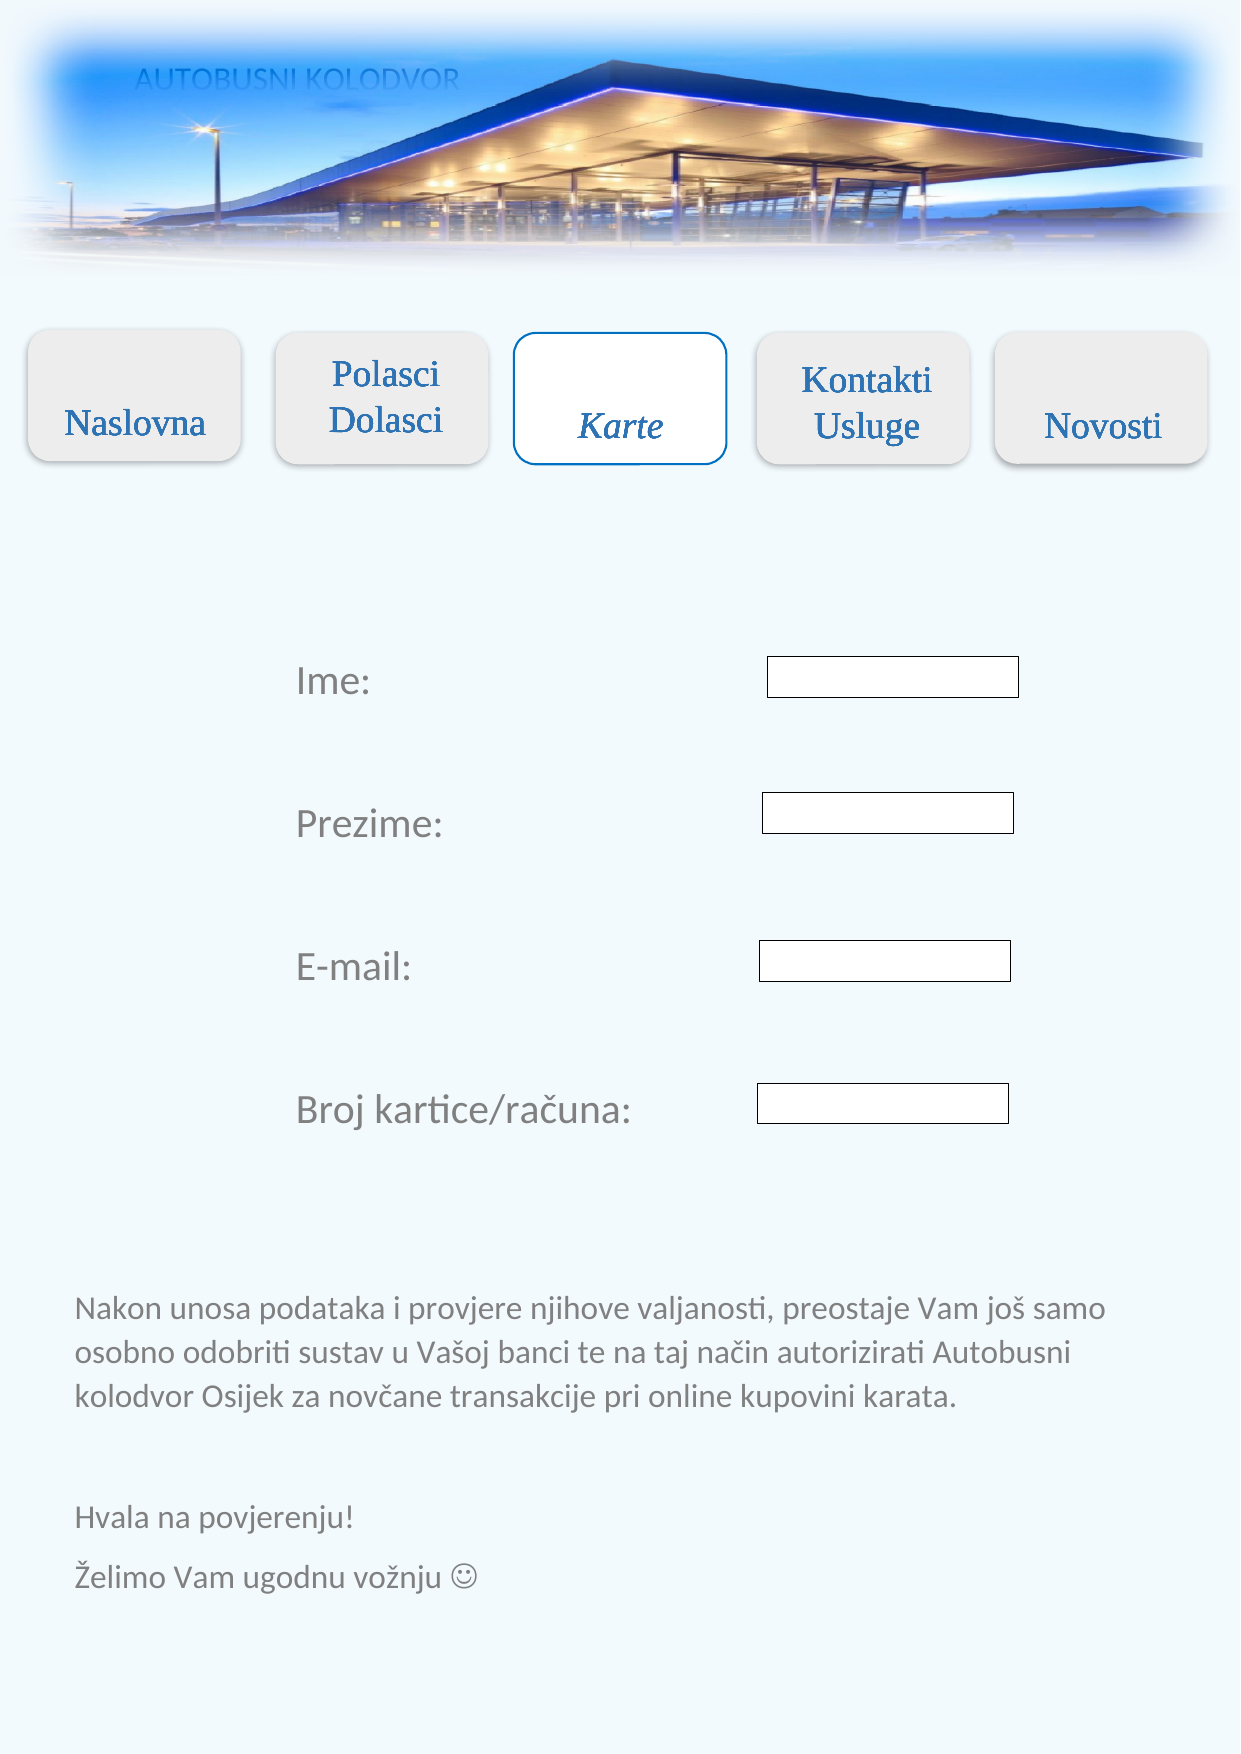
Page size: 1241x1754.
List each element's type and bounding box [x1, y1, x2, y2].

picture [82, 68, 1161, 196]
